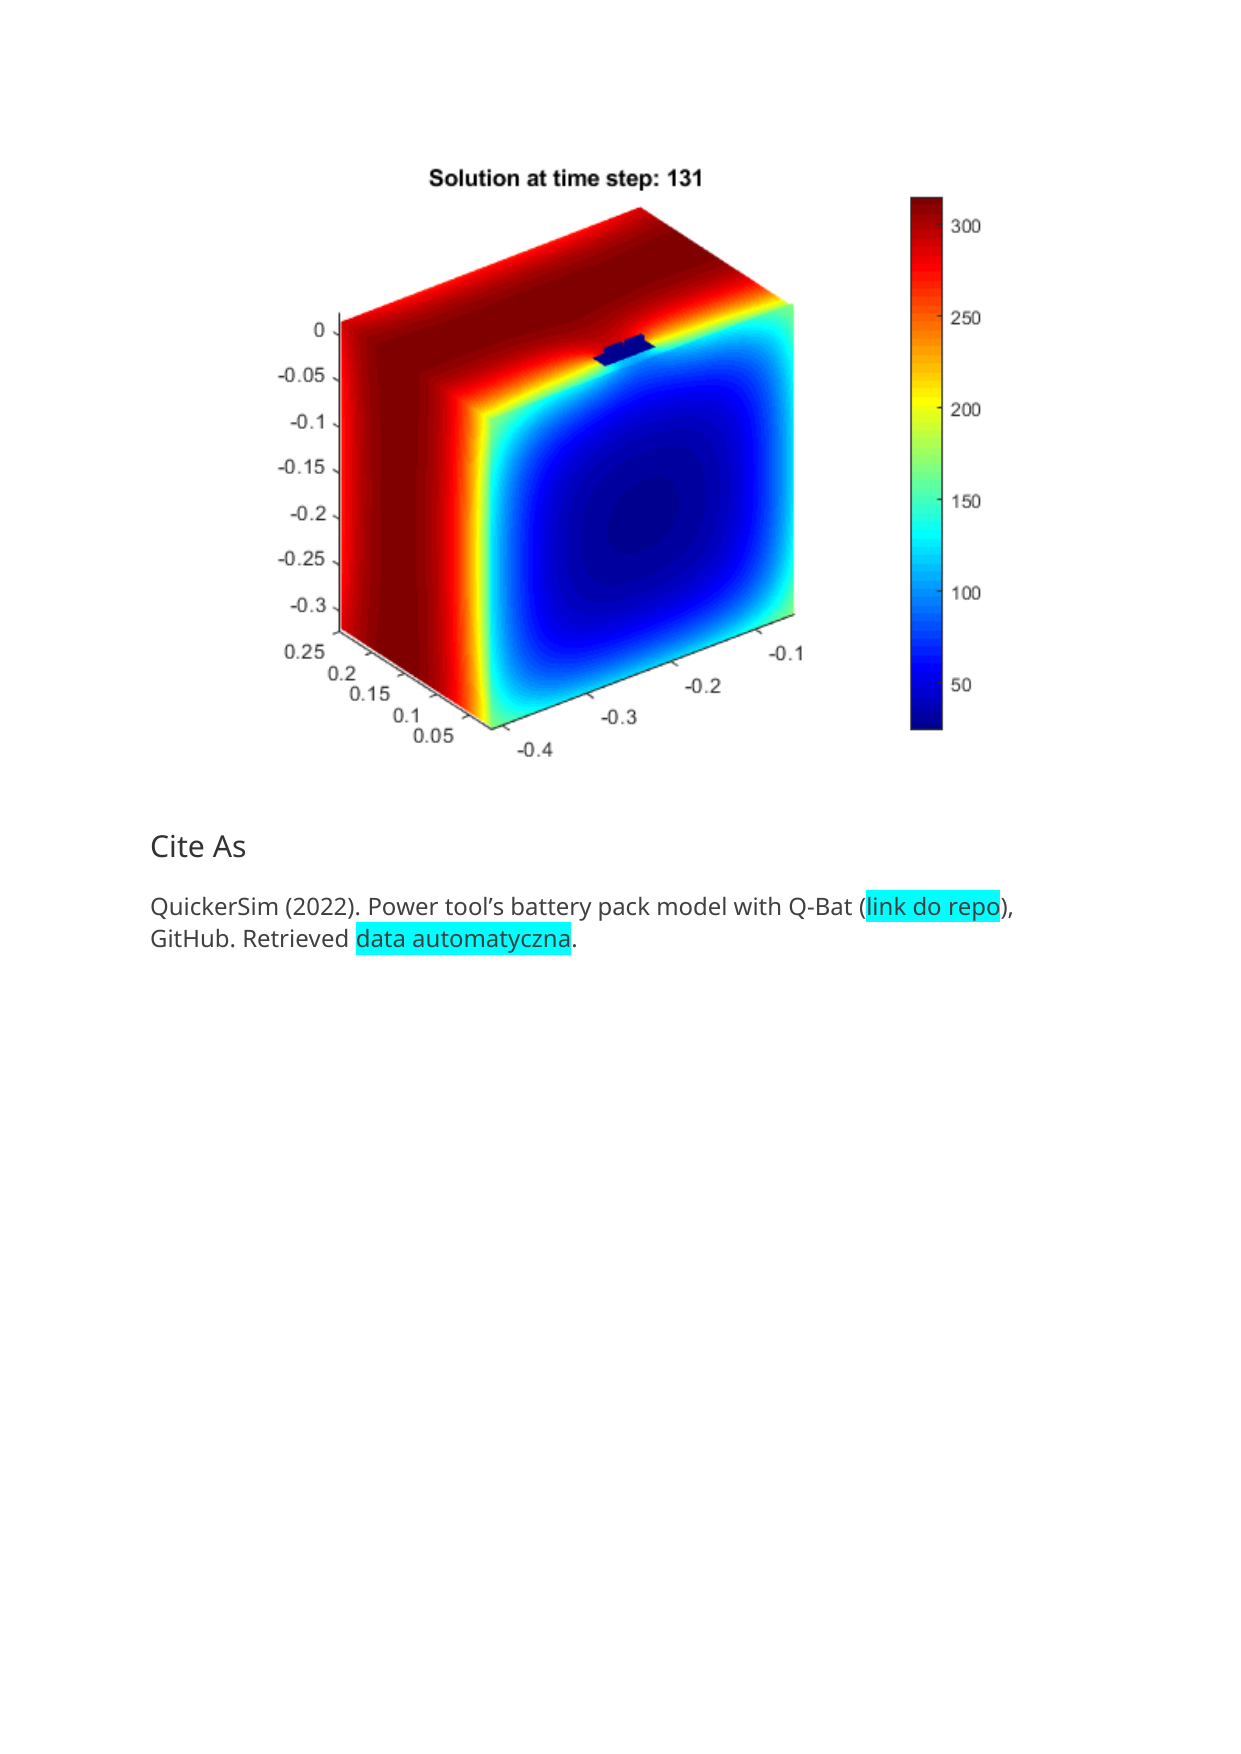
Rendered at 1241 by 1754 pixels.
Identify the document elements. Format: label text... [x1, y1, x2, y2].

picture [185, 150, 1055, 802]
text QuickerSim (2022). Power tool’s battery pack model with Q-Bat (link do repo), GitHub. Retrieved data automatyczna. [150, 889, 1090, 955]
text Cite As [150, 825, 1090, 866]
